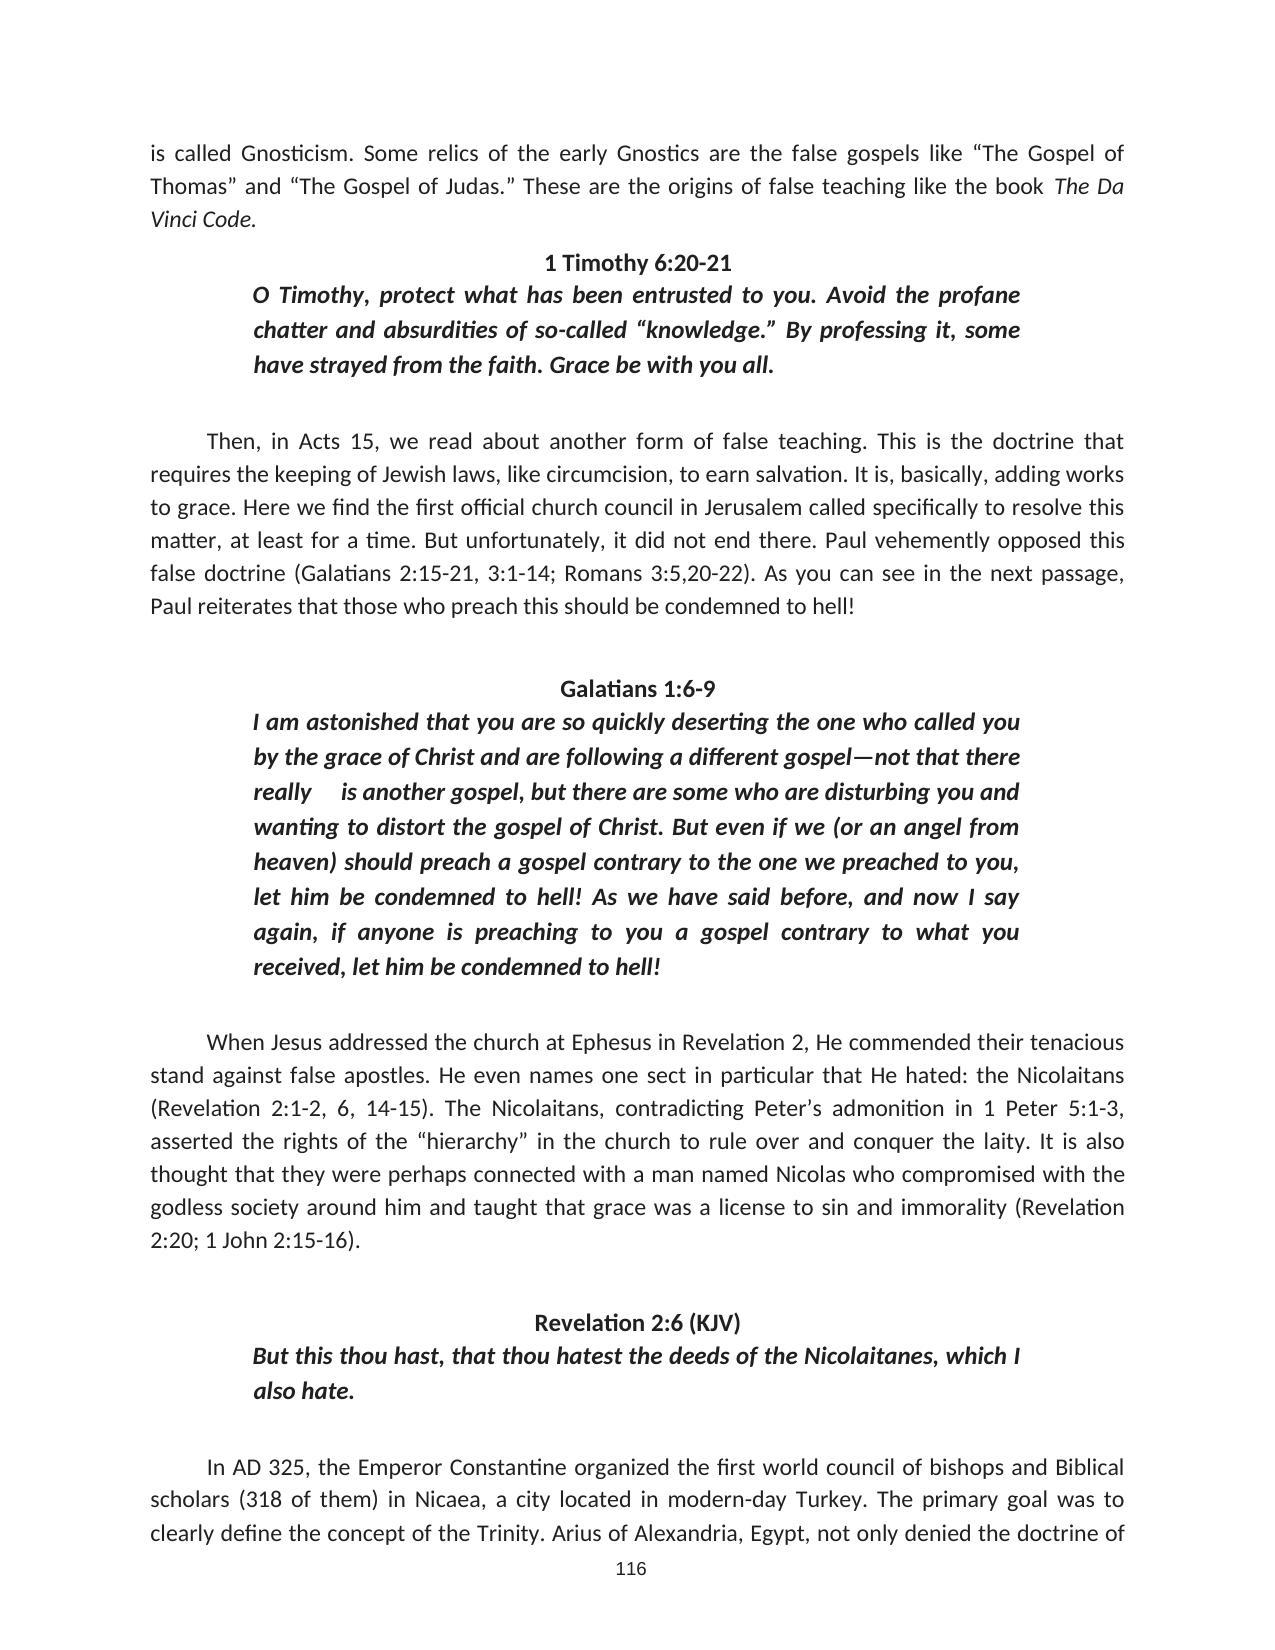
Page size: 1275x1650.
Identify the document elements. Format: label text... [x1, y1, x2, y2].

subtitle Galatians 1:6-9 [150, 673, 1126, 703]
subtitle Revelation 2:6 (KJV) [150, 1307, 1126, 1338]
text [150, 1452, 1127, 1547]
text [150, 138, 1127, 233]
text When Jesus addressed the church at Ephesus in Revelation 2, He commended their tenacious stand against false apostles. He even names one sect in particular that He hated: the Nicolaitans (Revelation 2:1-2, 6, 14-15). The Nicolaitans, contradicting Peter’s admonition in 1 Peter 5:1-3, asserted the rights of the “hierarchy” in the church to rule over and conquer the laity. It is also thought that they were perhaps connected with a man named Nicolas who compromised with the godless society around him and taught that grace was a license to sin and immorality (Revelation 2:20; 1 John 2:15-16). [150, 1027, 1127, 1255]
text O Timothy, protect what has been entrusted to you. Avoid the profane chatter and absurdities of so-called “knowledge.” By professing it, some have strayed from the faith. Grace be with you all. [252, 280, 1024, 380]
text I am astonished that you are so quickly deserting the one who called you by the grace of Christ and are following a different gospel—not that there really is another gospel, but there are some who are disturbing you and wanting to distort the gospel of Christ. But even if we (or an angel from heaven) should preach a gospel contrary to the one we preached to you, let him be condemned to hell! As we have said before, and now I say again, if anyone is preaching to you a gospel contrary to what you received, let him be condemned to hell! [252, 706, 1024, 981]
text But this thou hast, that thou hatest the deeds of the Nicolaitanes, which I also hate. [252, 1340, 1024, 1406]
subtitle 1 Timothy 6:20-21 [150, 247, 1126, 277]
text Then, in Acts 15, we read about another form of false teaching. This is the doctrine that requires the keeping of Jewish laws, like circumcision, to earn salvation. It is, basically, adding works to grace. Here we find the first official church council in Jerusalem called specifically to resolve this matter, at least for a time. But unfortunately, it did not end there. Paul vehemently opposed this false doctrine (Galatians 2:15-21, 3:1-14; Romans 3:5,20-22). As you can see in the next passage, Paul reiterates that those who preach this should be condemned to hell! [150, 426, 1127, 620]
